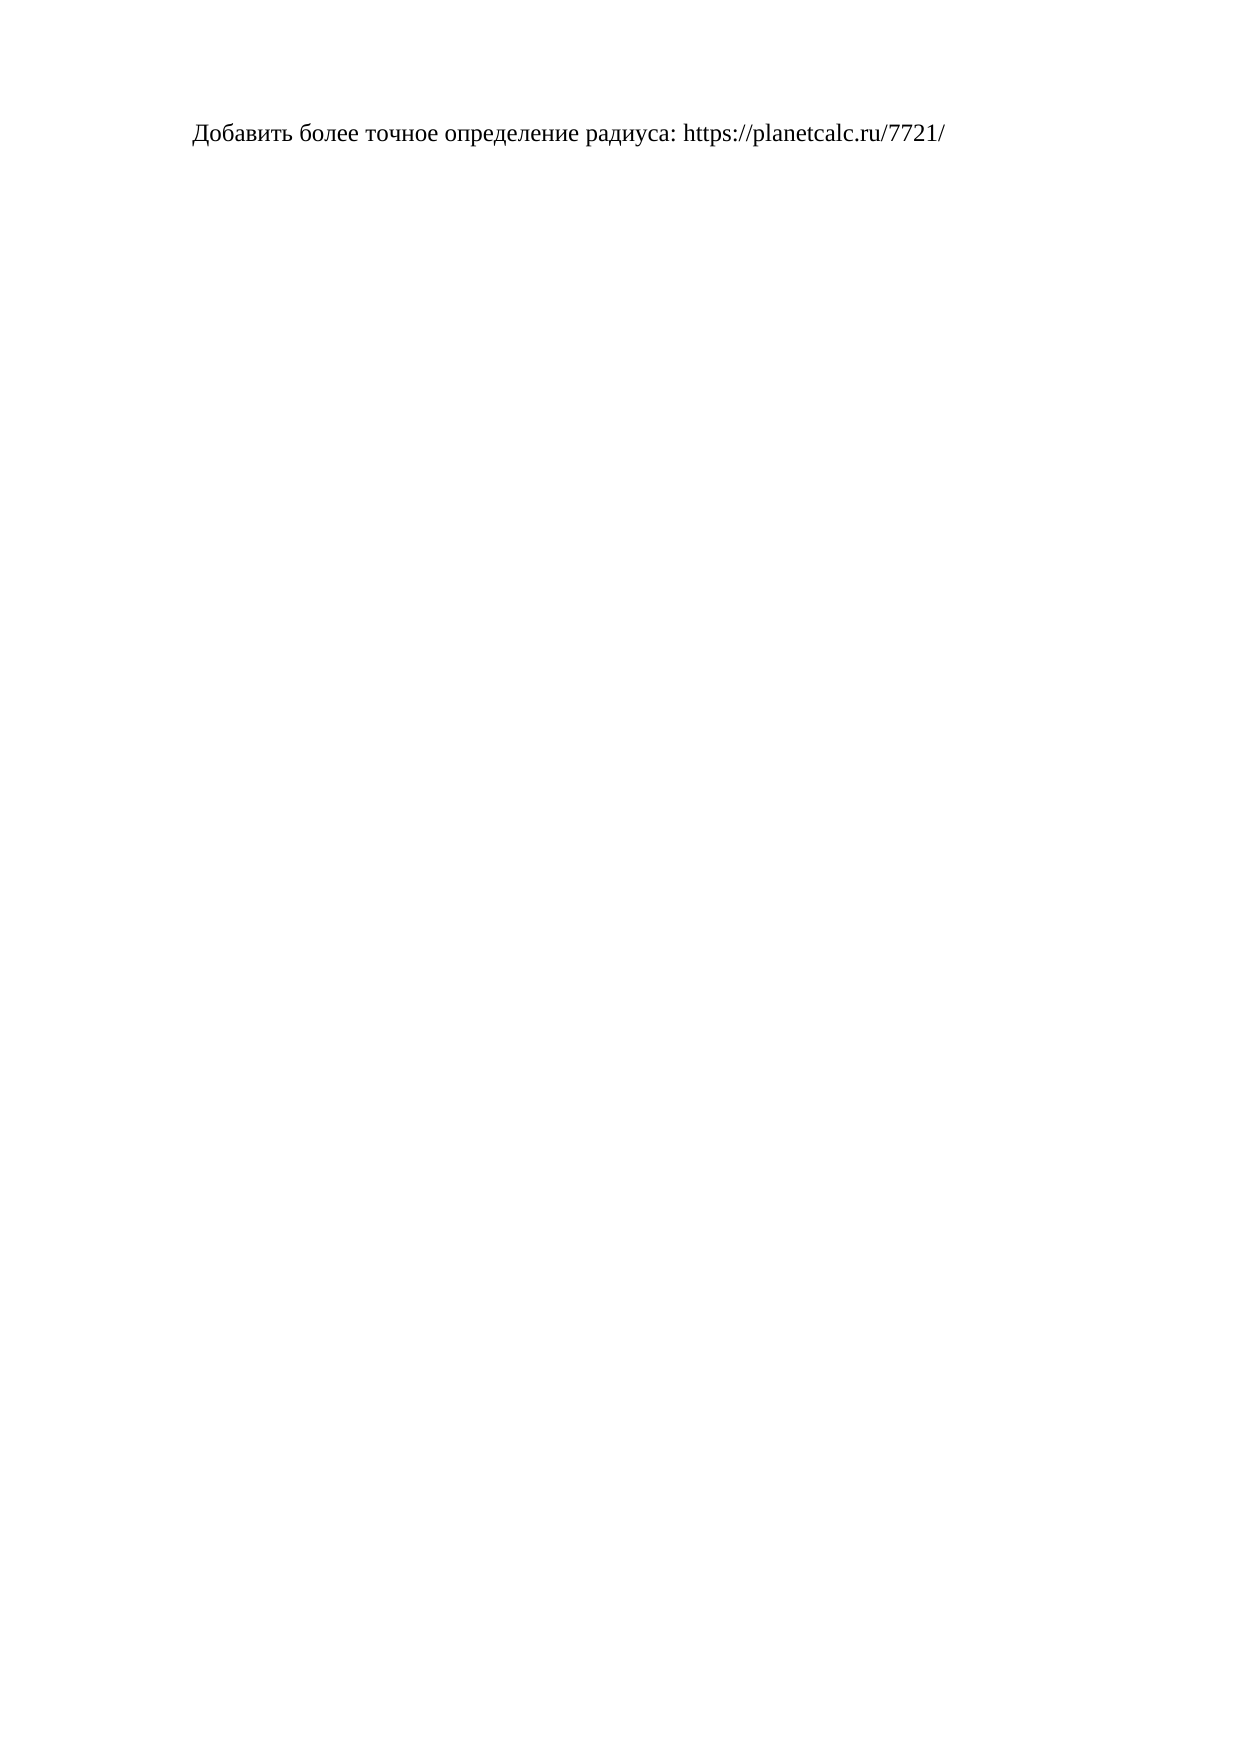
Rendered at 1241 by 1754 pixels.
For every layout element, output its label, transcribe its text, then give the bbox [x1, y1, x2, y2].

text Добавить более точное определение радиуса: https://planetcalc.ru/7721/ [192, 118, 1122, 147]
